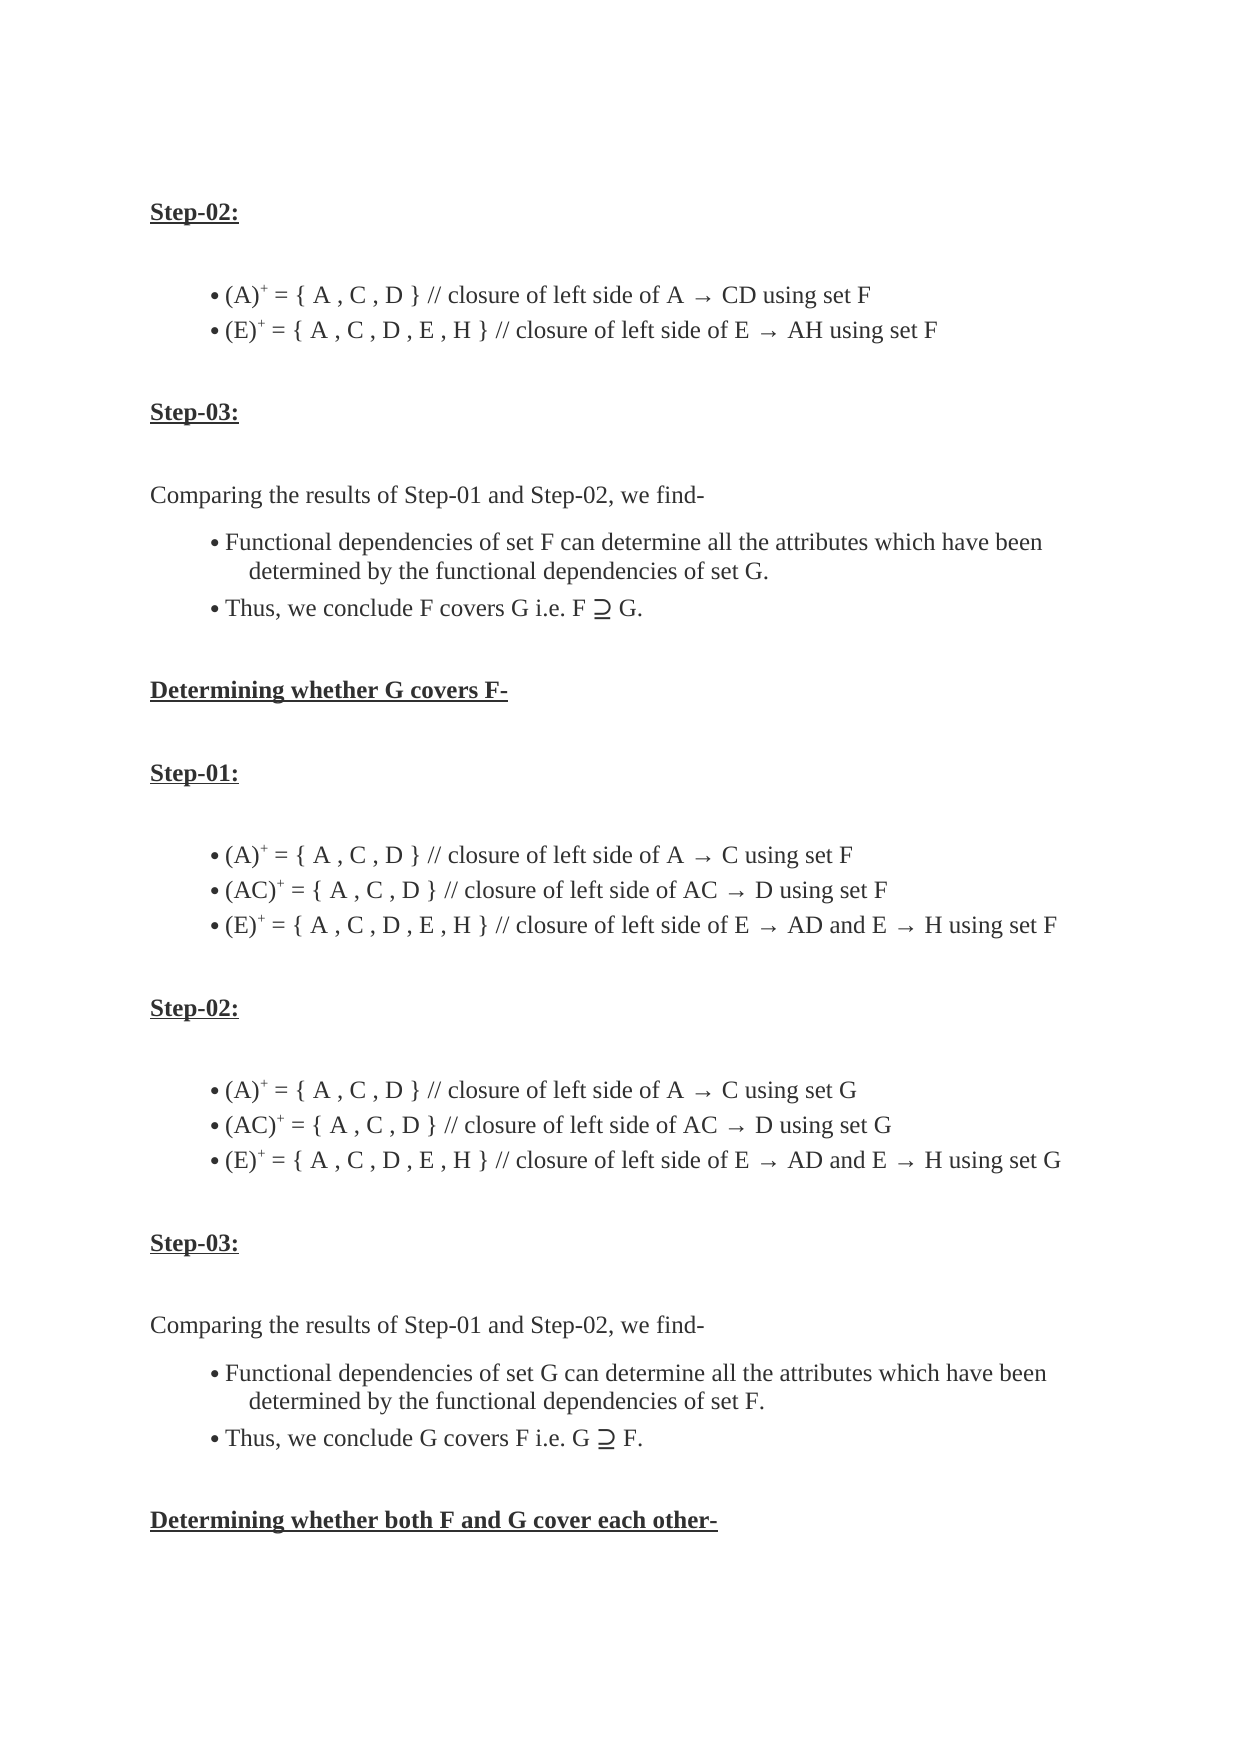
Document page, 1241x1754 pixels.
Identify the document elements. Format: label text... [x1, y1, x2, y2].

text Comparing the results of Step-01 and Step-02, we find- [150, 1310, 1090, 1339]
text Determining whether both F and G cover each other- [150, 1505, 1090, 1534]
list (AC)+ = { A , C , D } // closure of left side of AC → D using set F [211, 875, 1090, 904]
list (A)+ = { A , C , D } // closure of left side of A → C using set F [211, 840, 1090, 869]
list Thus, we conclude G covers F i.e. G ⊇ F. [211, 1421, 1090, 1452]
list (E)+ = { A , C , D , E , H } // closure of left side of E → AD and E → H using set F [211, 910, 1090, 939]
text Step-03: [150, 1228, 1090, 1256]
text Step-02: [150, 197, 1090, 226]
text Step-02: [150, 993, 1090, 1021]
list (E)+ = { A , C , D , E , H } // closure of left side of E → AD and E → H using set G [211, 1145, 1090, 1174]
list (A)+ = { A , C , D } // closure of left side of A → C using set G [211, 1075, 1090, 1104]
list (AC)+ = { A , C , D } // closure of left side of AC → D using set G [211, 1110, 1090, 1139]
text Step-03: [150, 397, 1090, 426]
list Thus, we conclude F covers G i.e. F ⊇ G. [211, 591, 1090, 621]
text Comparing the results of Step-01 and Step-02, we find- [150, 480, 1090, 509]
text Determining whether G covers F- [150, 675, 1090, 704]
text Step-01: [150, 758, 1090, 786]
list Functional dependencies of set G can determine all the attributes which have been determined by the functional dependencies of set F. [211, 1358, 1090, 1415]
list (E)+ = { A , C , D , E , H } // closure of left side of E → AH using set F [211, 315, 1090, 344]
list Functional dependencies of set F can determine all the attributes which have been determined by the functional dependencies of set G. [211, 527, 1090, 585]
list (A)+ = { A , C , D } // closure of left side of A → CD using set F [211, 280, 1090, 309]
